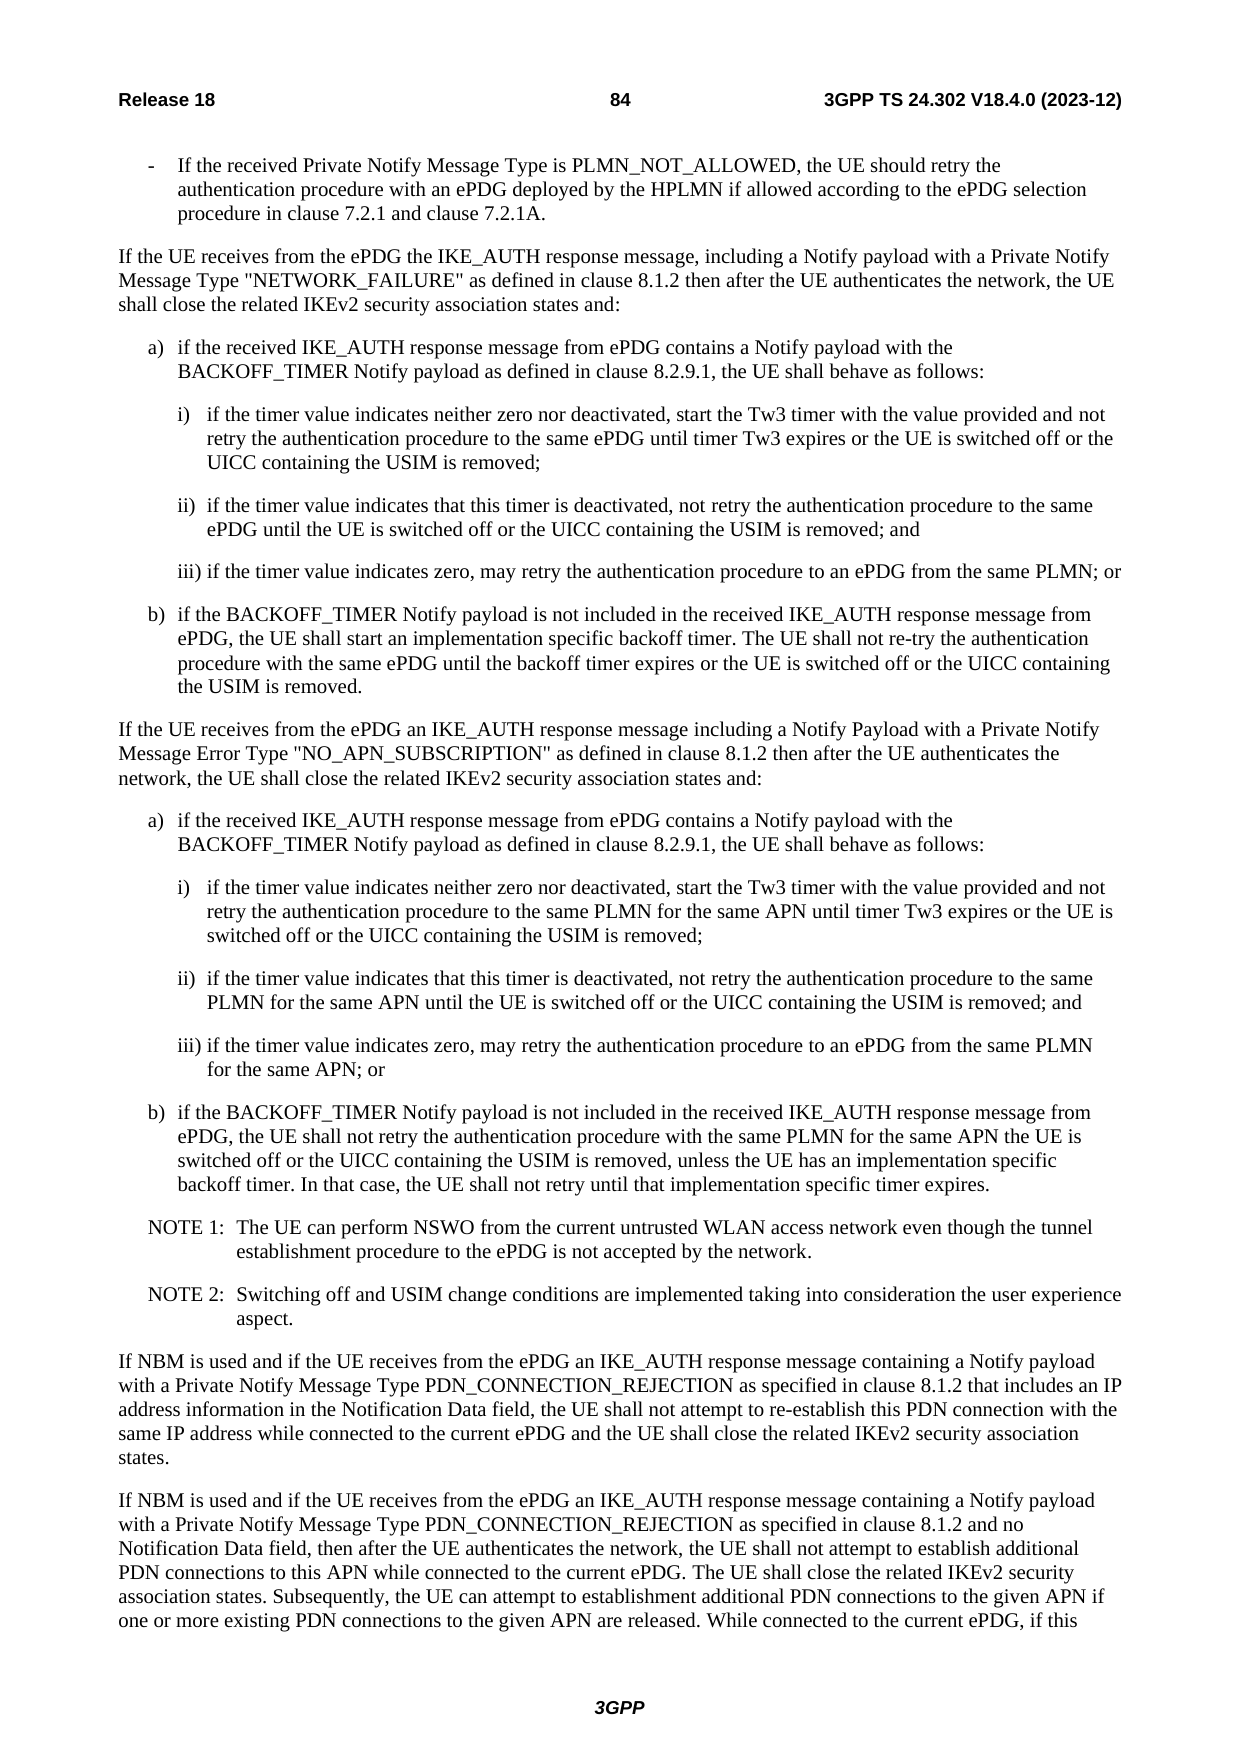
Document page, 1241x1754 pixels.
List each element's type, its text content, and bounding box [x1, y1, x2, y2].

text If the UE receives from the ePDG the IKE_AUTH response message, including a Notify payload with a Private Notify Message Type "NETWORK_FAILURE" as defined in clause 8.1.2 then after the UE authenticates the network, the UE shall close the related IKEv2 security association states and: [118, 244, 1122, 316]
text a) if the received IKE_AUTH response message from ePDG contains a Notify payload with the BACKOFF_TIMER Notify payload as defined in clause 8.2.9.1, the UE shall behave as follows: [148, 808, 1122, 856]
text - If the received Private Notify Message Type is PLMN_NOT_ALLOWED, the UE should retry the authentication procedure with an ePDG deployed by the HPLMN if allowed according to the ePDG selection procedure in clause 7.2.1 and clause 7.2.1A. [148, 153, 1122, 225]
text ii) if the timer value indicates that this timer is deactivated, not retry the authentication procedure to the same PLMN for the same APN until the UE is switched off or the UICC containing the USIM is removed; and [177, 966, 1122, 1014]
text b) if the BACKOFF_TIMER Notify payload is not included in the received IKE_AUTH response message from ePDG, the UE shall start an implementation specific backoff timer. The UE shall not re-try the authentication procedure with the same ePDG until the backoff timer expires or the UE is switched off or the UICC containing the USIM is removed. [148, 602, 1122, 698]
text iii) if the timer value indicates zero, may retry the authentication procedure to an ePDG from the same PLMN for the same APN; or [177, 1033, 1122, 1081]
text iii) if the timer value indicates zero, may retry the authentication procedure to an ePDG from the same PLMN; or [177, 559, 1122, 583]
text ii) if the timer value indicates that this timer is deactivated, not retry the authentication procedure to the same ePDG until the UE is switched off or the UICC containing the USIM is removed; and [177, 493, 1122, 541]
text If the UE receives from the ePDG an IKE_AUTH response message including a Notify Payload with a Private Notify Message Error Type "NO_APN_SUBSCRIPTION" as defined in clause 8.1.2 then after the UE authenticates the network, the UE shall close the related IKEv2 security association states and: [118, 717, 1122, 789]
text NOTE 2: Switching off and USIM change conditions are implemented taking into consideration the user experience aspect. [148, 1282, 1122, 1330]
text i) if the timer value indicates neither zero nor deactivated, start the Tw3 timer with the value provided and not retry the authentication procedure to the same ePDG until timer Tw3 expires or the UE is switched off or the UICC containing the USIM is removed; [177, 402, 1122, 474]
text b) if the BACKOFF_TIMER Notify payload is not included in the received IKE_AUTH response message from ePDG, the UE shall not retry the authentication procedure with the same PLMN for the same APN the UE is switched off or the UICC containing the USIM is removed, unless the UE has an implementation specific backoff timer. In that case, the UE shall not retry until that implementation specific timer expires. [148, 1100, 1122, 1196]
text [118, 1488, 1122, 1632]
text i) if the timer value indicates neither zero nor deactivated, start the Tw3 timer with the value provided and not retry the authentication procedure to the same PLMN for the same APN until timer Tw3 expires or the UE is switched off or the UICC containing the USIM is removed; [177, 875, 1122, 947]
text NOTE 1: The UE can perform NSWO from the current untrusted WLAN access network even though the tunnel establishment procedure to the ePDG is not accepted by the network. [148, 1215, 1122, 1263]
text a) if the received IKE_AUTH response message from ePDG contains a Notify payload with the BACKOFF_TIMER Notify payload as defined in clause 8.2.9.1, the UE shall behave as follows: [148, 335, 1122, 383]
text If NBM is used and if the UE receives from the ePDG an IKE_AUTH response message containing a Notify payload with a Private Notify Message Type PDN_CONNECTION_REJECTION as specified in clause 8.1.2 that includes an IP address information in the Notification Data field, the UE shall not attempt to re-establish this PDN connection with the same IP address while connected to the current ePDG and the UE shall close the related IKEv2 security association states. [118, 1348, 1122, 1469]
